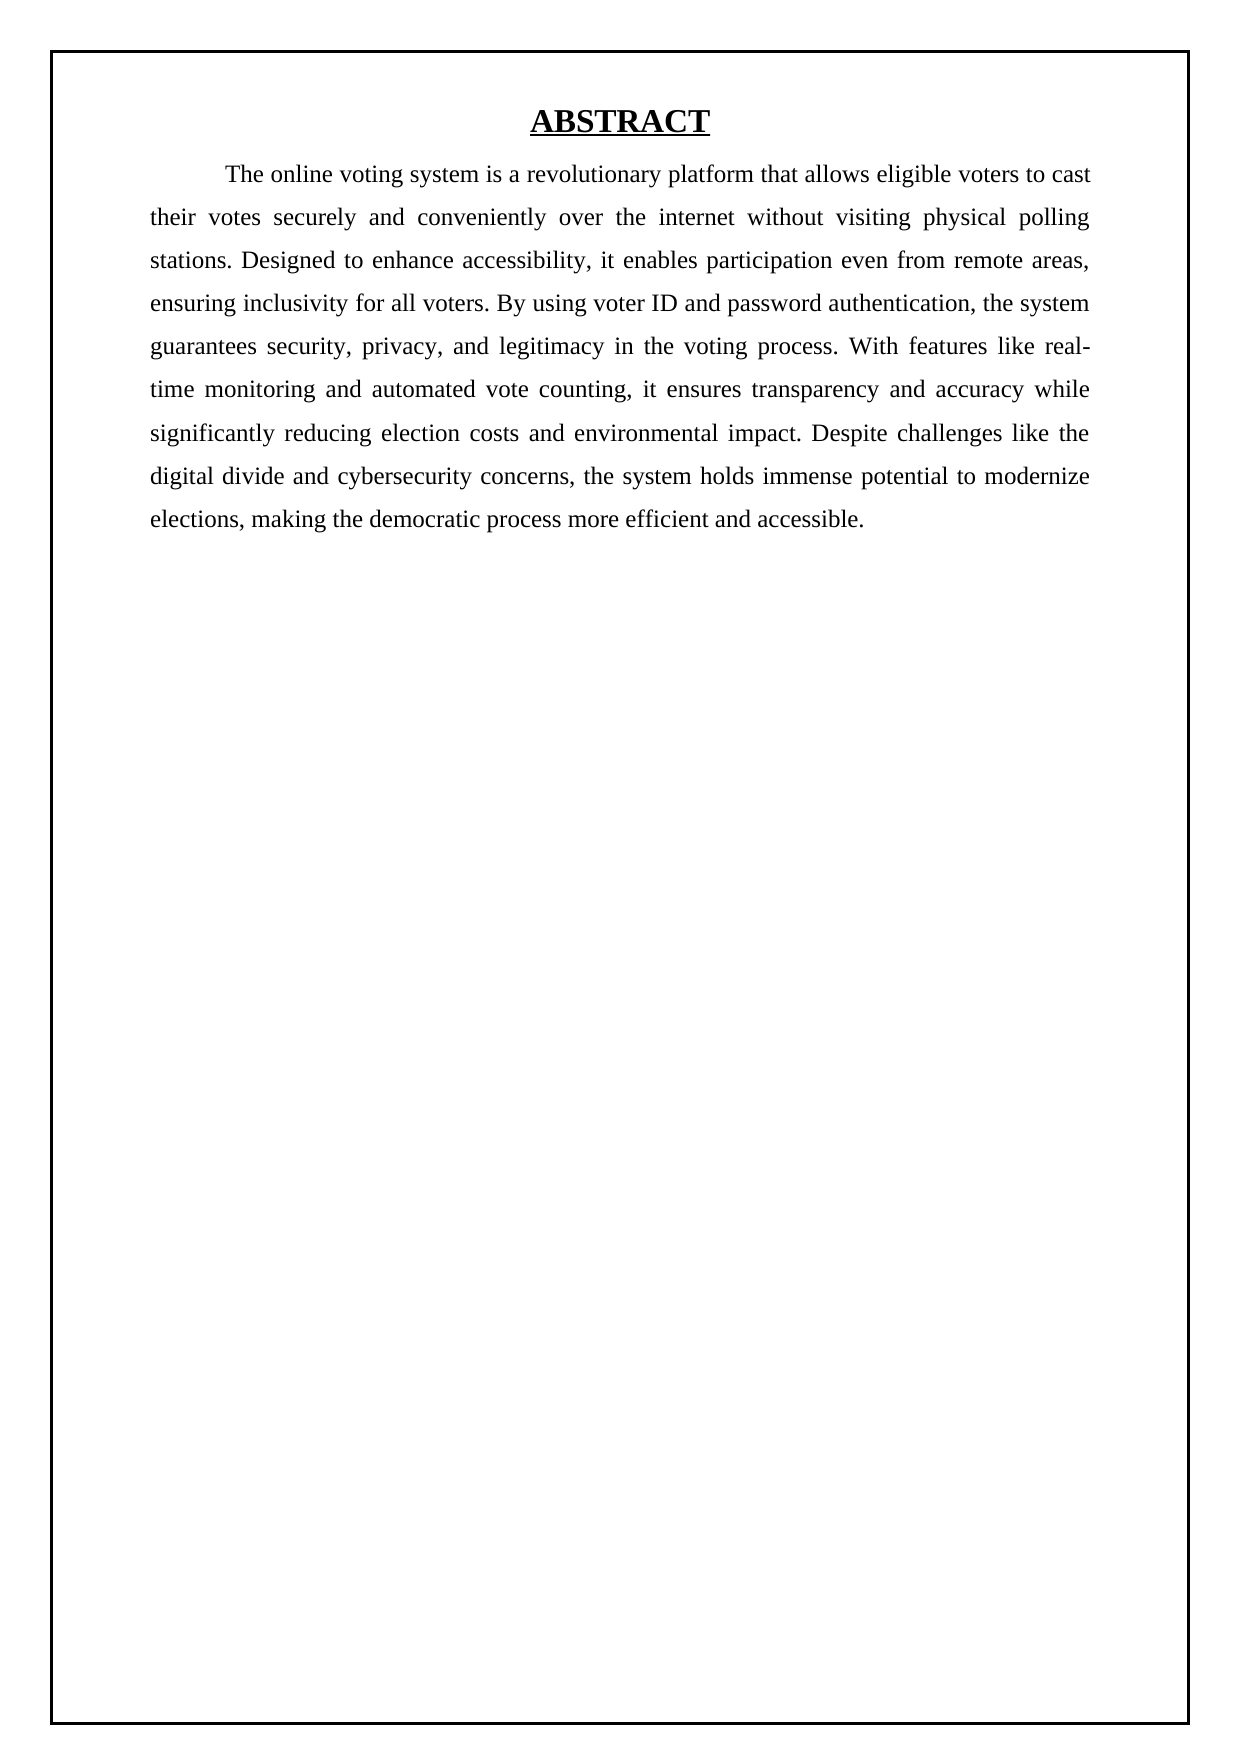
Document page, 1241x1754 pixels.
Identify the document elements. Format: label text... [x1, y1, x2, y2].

text ABSTRACT [148, 101, 1092, 139]
text The online voting system is a revolutionary platform that allows eligible voters to cast their votes securely and conveniently over the internet without visiting physical polling stations. Designed to enhance accessibility, it enables participation even from remote areas, ensuring inclusivity for all voters. By using voter ID and password authentication, the system guarantees security, privacy, and legitimacy in the voting process. With features like real-time monitoring and automated vote counting, it ensures transparency and accuracy while significantly reducing election costs and environmental impact. Despite challenges like the digital divide and cybersecurity concerns, the system holds immense potential to modernize elections, making the democratic process more efficient and accessible. [150, 159, 1091, 533]
